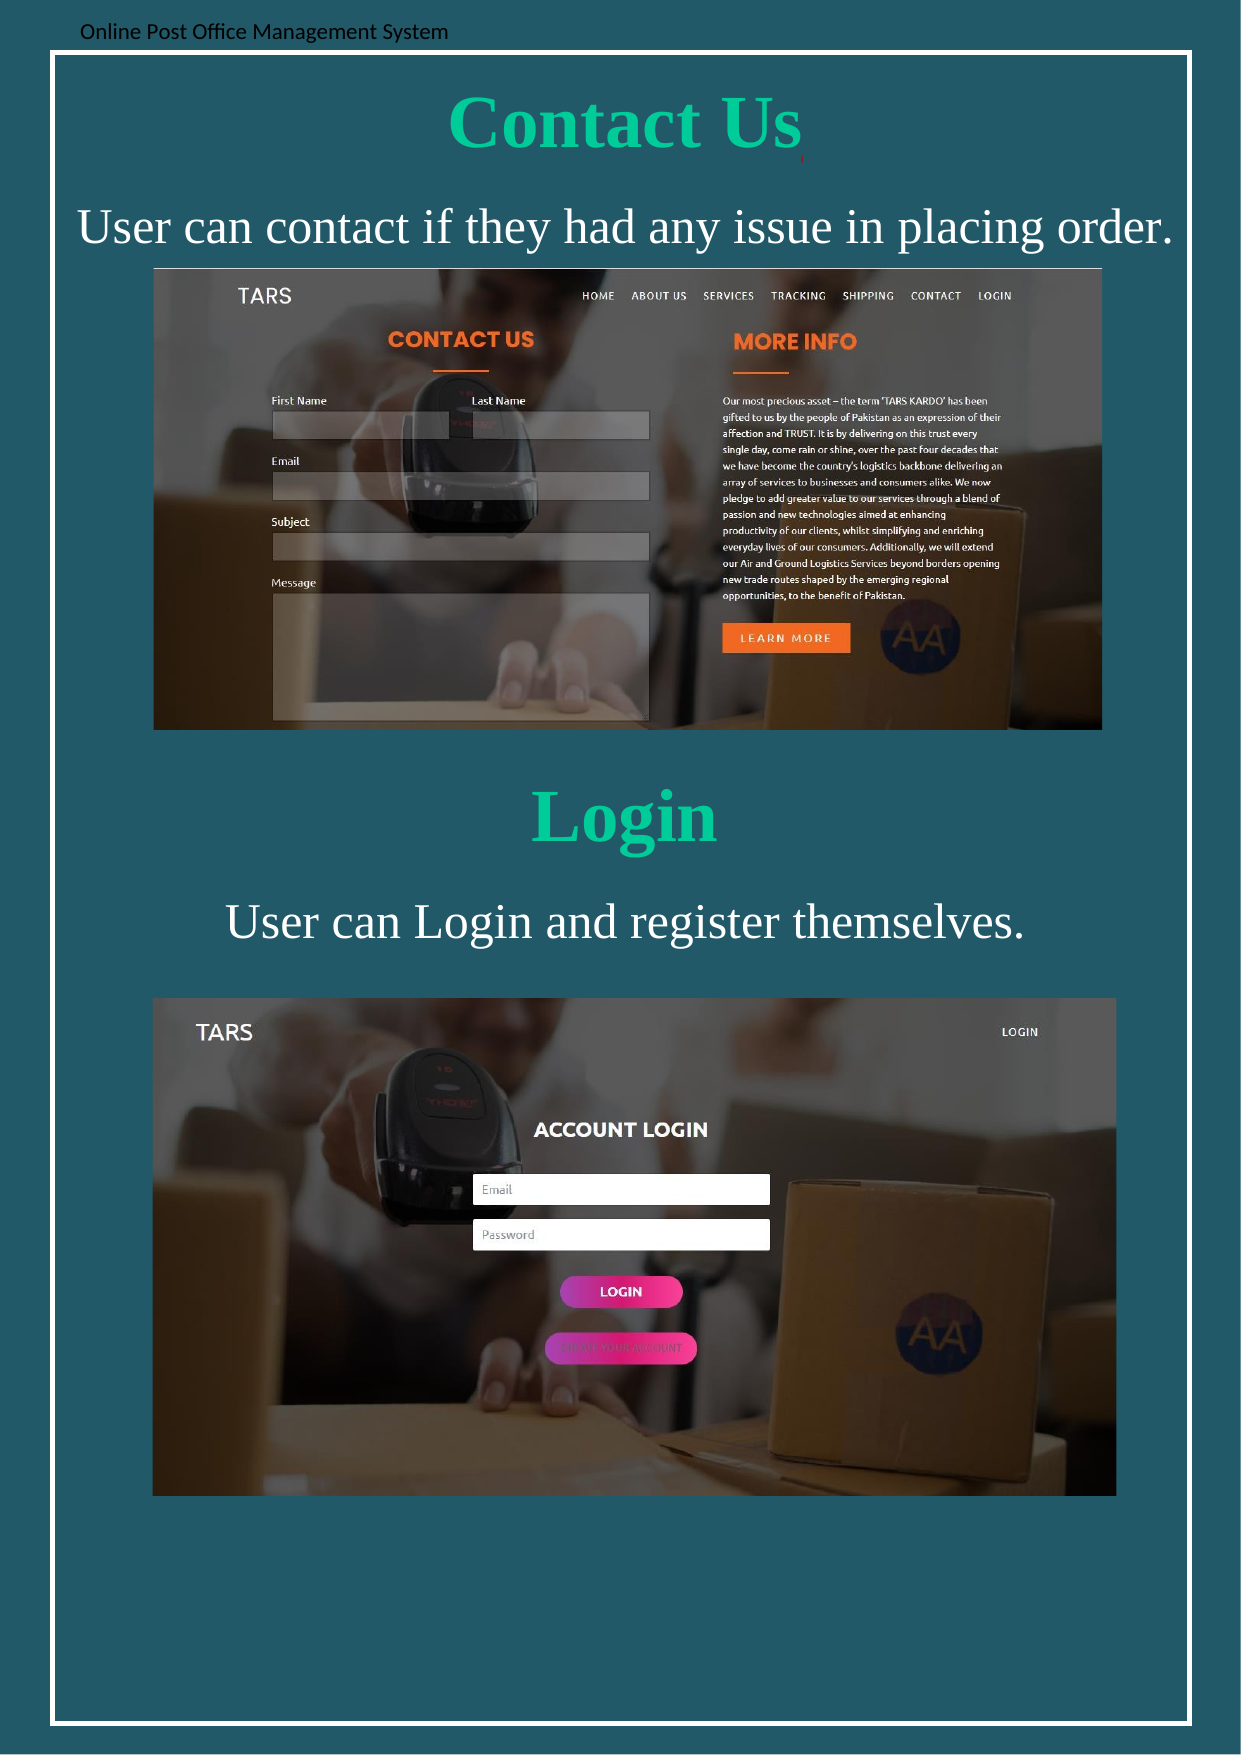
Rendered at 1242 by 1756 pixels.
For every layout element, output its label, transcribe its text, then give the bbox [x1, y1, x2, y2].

subtitle Login [64, 309, 1185, 858]
subtitle Contact Us [64, 77, 1185, 163]
text User can contact if they had any issue in placing order. [65, 197, 1185, 254]
text User can Login and register themselves. [64, 892, 1185, 949]
picture [152, 998, 1117, 1496]
text Online Post Office Management System [80, 17, 1185, 45]
picture [153, 268, 1103, 309]
